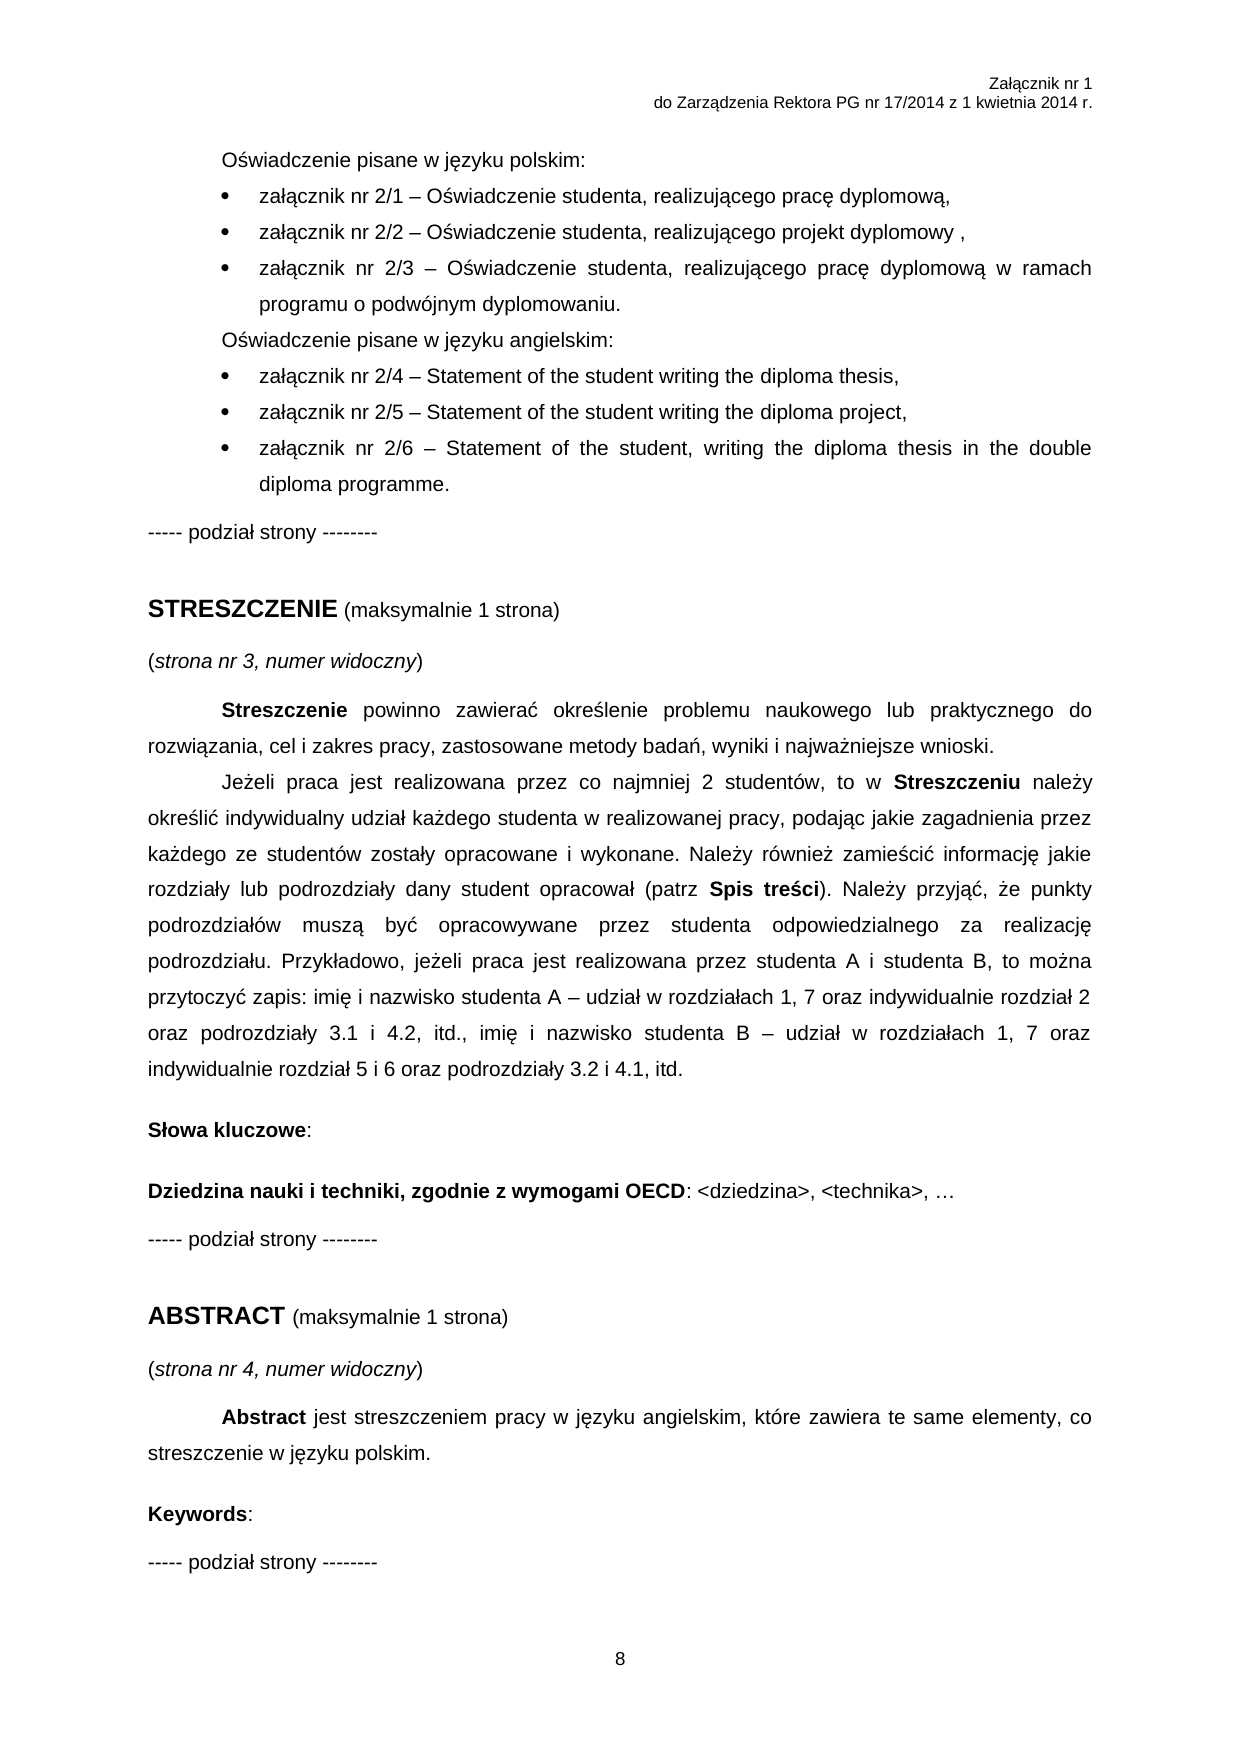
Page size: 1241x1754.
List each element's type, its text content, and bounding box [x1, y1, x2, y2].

text (strona nr 4, numer widoczny) [148, 1356, 1093, 1380]
text Oświadczenie pisane w języku polskim: [148, 148, 1093, 172]
list załącznik nr 2/1 – Oświadczenie studenta, realizującego pracę dyplomową, [221, 183, 1093, 208]
text Abstract jest streszczeniem pracy w języku angielskim, które zawiera te same elementy, co streszczenie w języku polskim. [148, 1405, 1093, 1465]
text Słowa kluczowe: [148, 1118, 1093, 1142]
text Oświadczenie pisane w języku angielskim: [148, 328, 1093, 352]
list załącznik nr 2/4 – Statement of the student writing the diploma thesis, [221, 363, 1093, 388]
text (strona nr 3, numer widoczny) [148, 649, 1093, 673]
text Dziedzina nauki i techniki, zgodnie z wymogami OECD: <dziedzina>, <technika>, … [148, 1179, 1093, 1203]
text Keywords: [148, 1502, 1093, 1526]
list załącznik nr 2/6 – Statement of the student, writing the diploma thesis in the double diploma programme. [221, 436, 1093, 496]
text ----- podział strony -------- [148, 520, 1093, 544]
text ----- podział strony -------- [148, 1227, 1093, 1251]
text Jeżeli praca jest realizowana przez co najmniej 2 studentów, to w Streszczeniu należy określić indywidualny udział każdego studenta w realizowanej pracy, podając jakie zagadnienia przez każdego ze studentów zostały opracowane i wykonane. Należy również zamieścić informację jakie rozdziały lub podrozdziały dany student opracował (patrz Spis treści). Należy przyjąć, że punkty podrozdziałów muszą być opracowywane przez studenta odpowiedzialnego za realizację podrozdziału. Przykładowo, jeżeli praca jest realizowana przez studenta A i studenta B, to można przytoczyć zapis: imię i nazwisko studenta A – udział w rozdziałach 1, 7 oraz indywidualnie rozdział 2 oraz podrozdziały 3.1 i 4.2, itd., imię i nazwisko studenta B – udział w rozdziałach 1, 7 oraz indywidualnie rozdział 5 i 6 oraz podrozdziały 3.2 i 4.1, itd. [148, 769, 1093, 1081]
text ----- podział strony -------- [148, 1550, 1093, 1574]
list załącznik nr 2/5 – Statement of the student writing the diploma project, [221, 399, 1093, 424]
text STRESZCZENIE (maksymalnie 1 strona) [148, 593, 1093, 622]
text ABSTRACT (maksymalnie 1 strona) [148, 1301, 1093, 1329]
text Streszczenie powinno zawierać określenie problemu naukowego lub praktycznego do rozwiązania, cel i zakres pracy, zastosowane metody badań, wyniki i najważniejsze wnioski. [148, 698, 1093, 757]
list załącznik nr 2/3 – Oświadczenie studenta, realizującego pracę dyplomową w ramach programu o podwójnym dyplomowaniu. [221, 256, 1093, 316]
list załącznik nr 2/2 – Oświadczenie studenta, realizującego projekt dyplomowy , [221, 219, 1093, 244]
